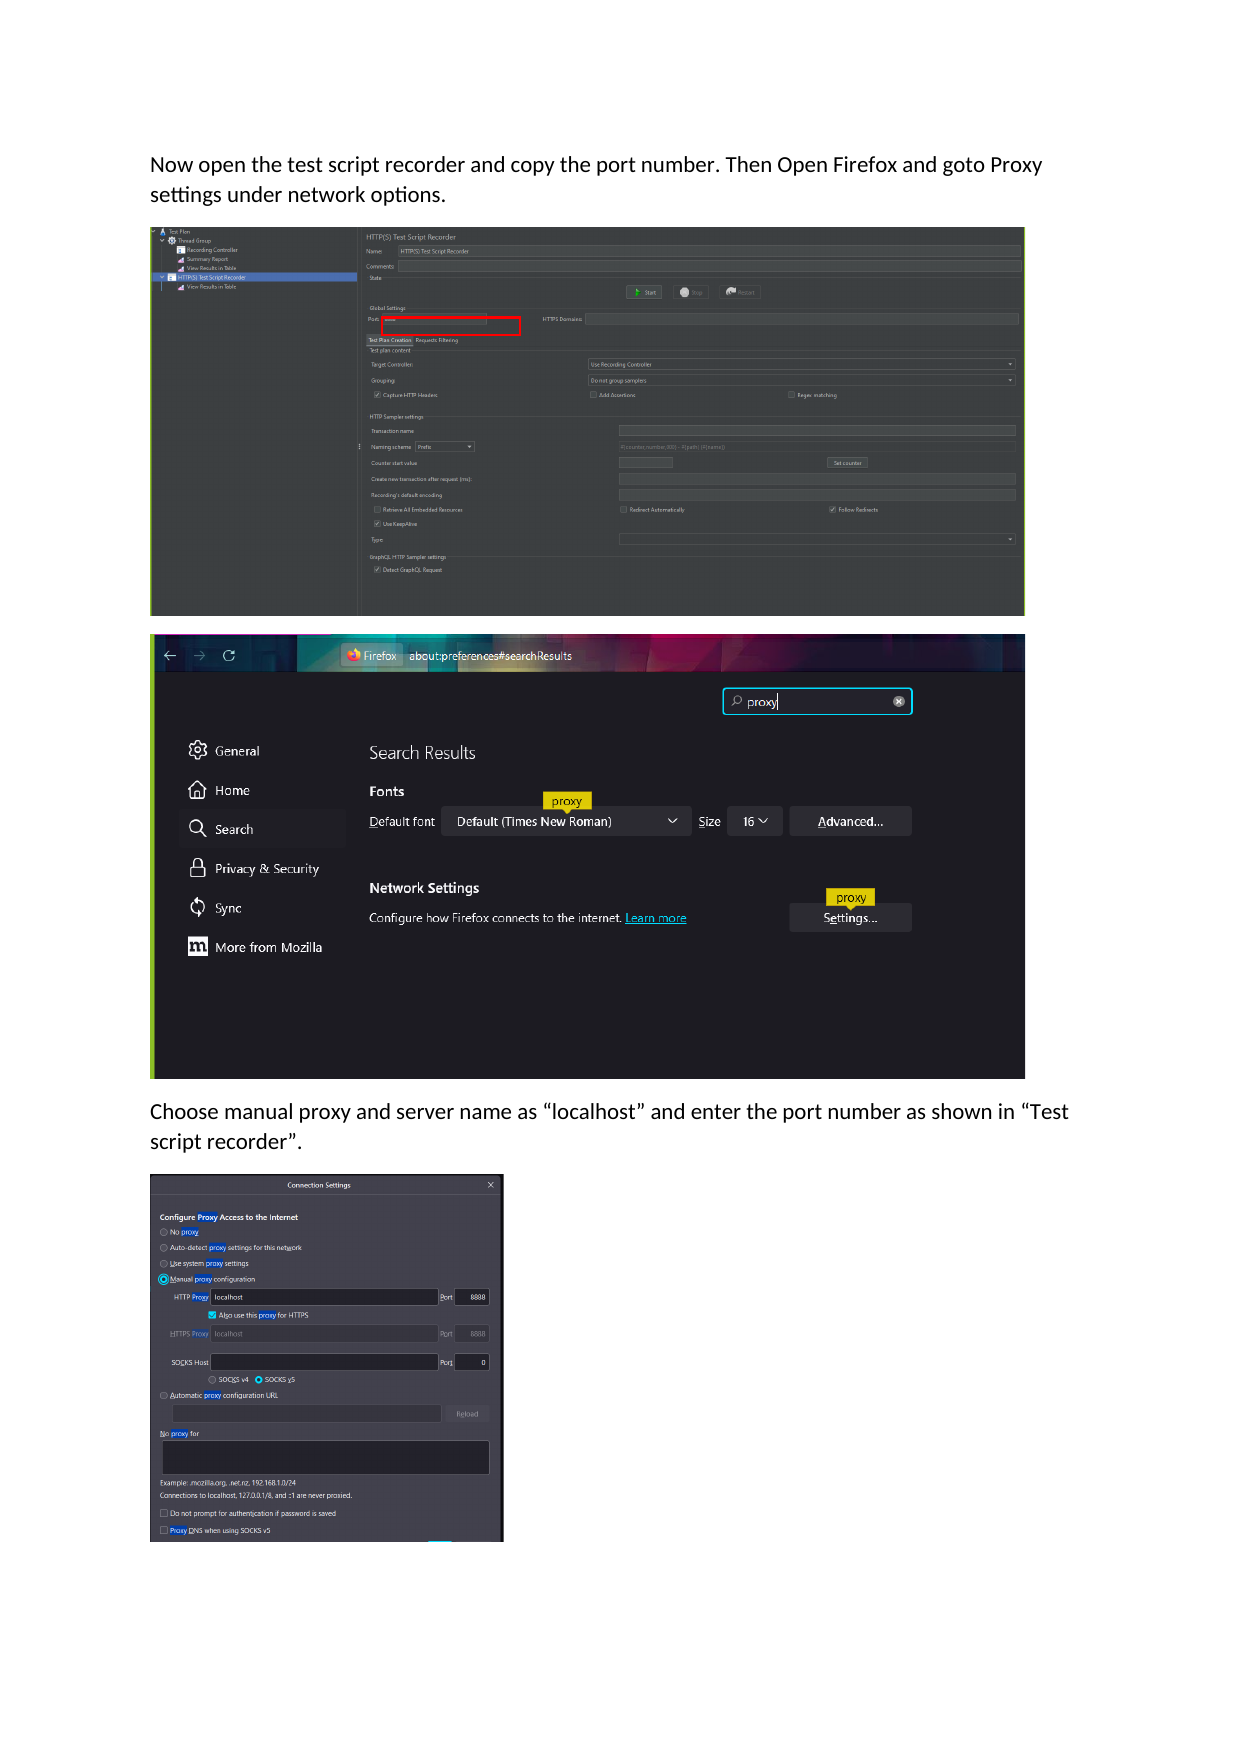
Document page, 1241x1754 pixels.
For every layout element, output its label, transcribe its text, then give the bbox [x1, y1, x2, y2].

picture [150, 1174, 504, 1542]
text Now open the test script recorder and copy the port number. Then Open Firefox and goto Proxy settings under network options. [150, 150, 1090, 208]
picture [150, 227, 1026, 616]
picture [150, 634, 1026, 1079]
text Choose manual proxy and server name as “localhost” and enter the port number as shown in “Test script recorder”. [150, 1097, 1090, 1155]
